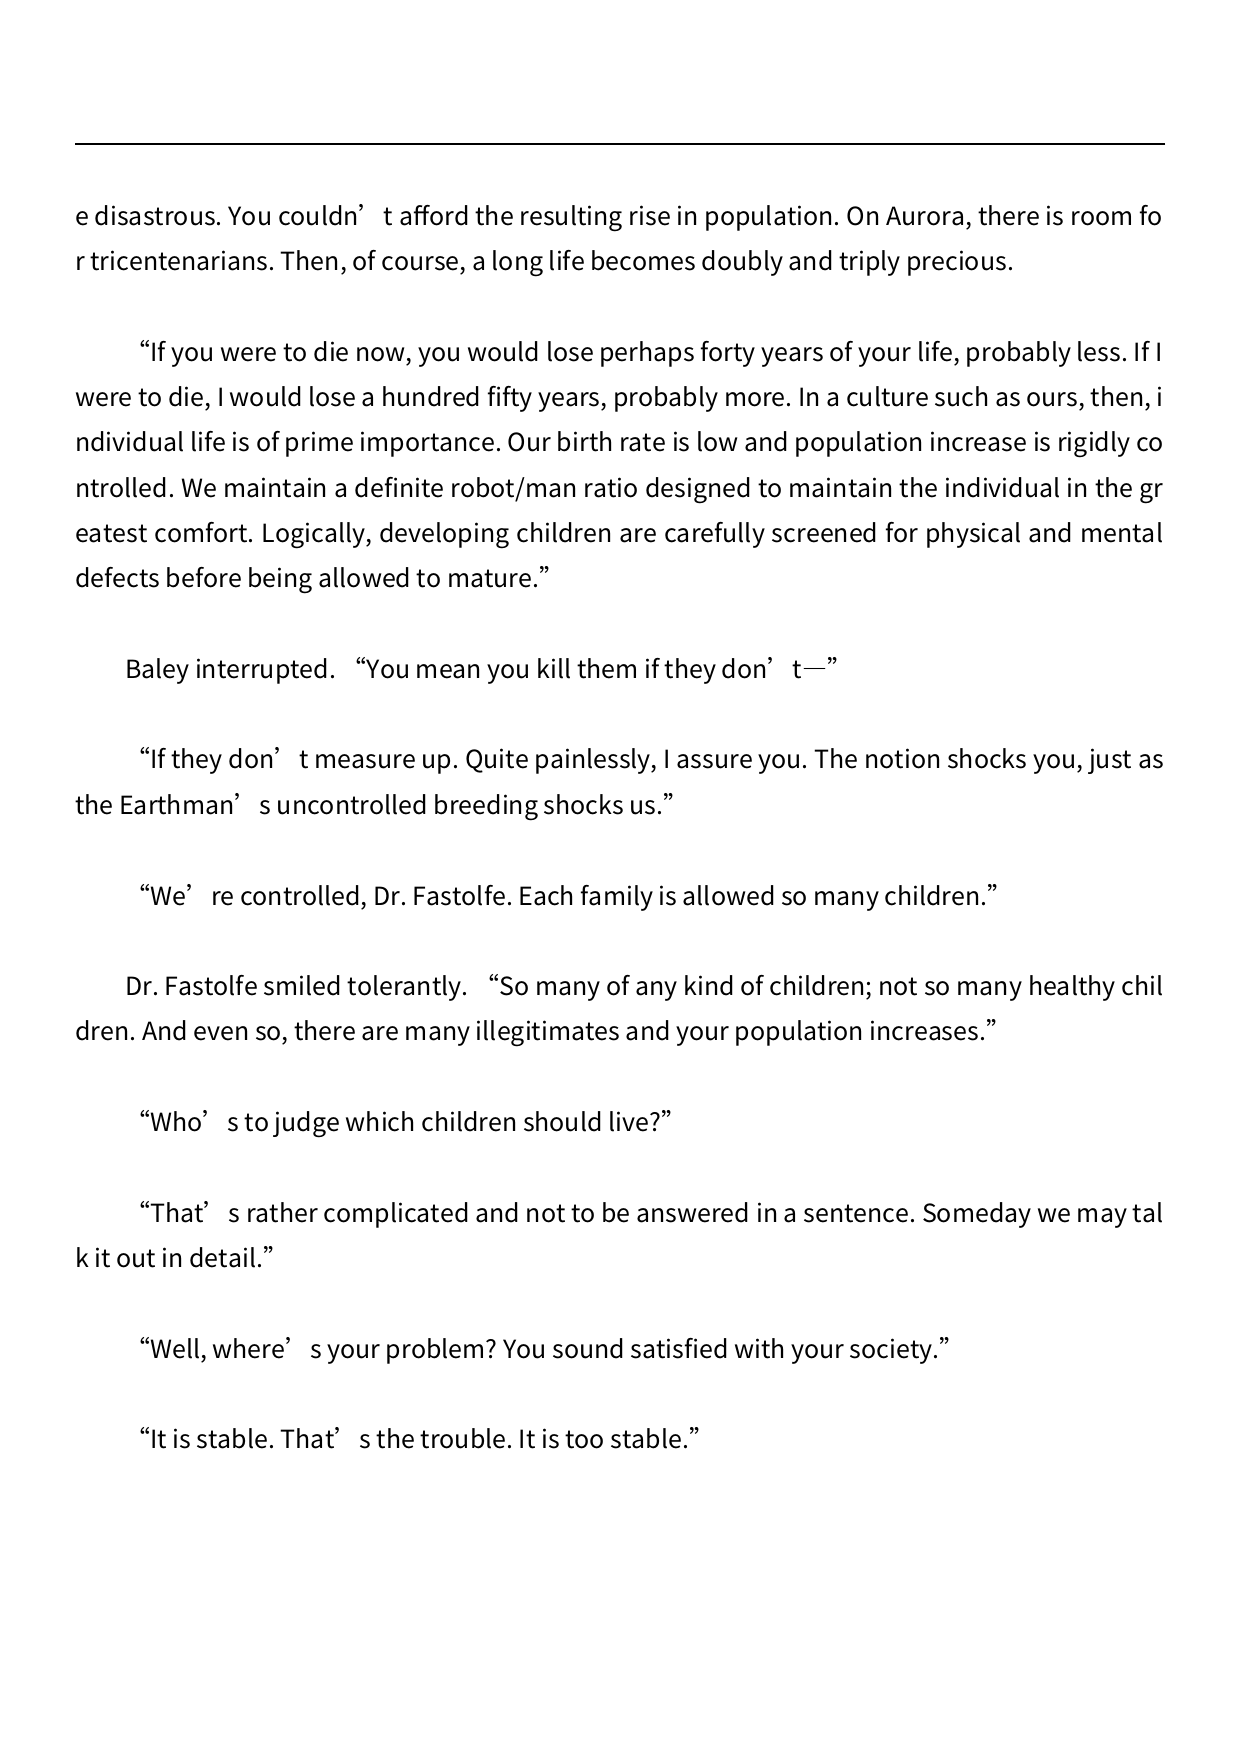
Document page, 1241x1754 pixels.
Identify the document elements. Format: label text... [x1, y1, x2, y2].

text “If they don’t measure up. Quite painlessly, I assure you. The notion shocks you, just as the Earthman’s uncontrolled breeding shocks us.” [75, 736, 1165, 826]
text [75, 192, 1165, 282]
text Dr. Fastolfe smiled tolerantly. “So many of any kind of children; not so many healthy children. And even so, there are many illegitimates and your population increases.” [75, 962, 1165, 1053]
text “We’re controlled, Dr. Fastolfe. Each family is allowed so many children.” [75, 871, 1165, 917]
text “That’s rather complicated and not to be answered in a sentence. Someday we may talk it out in detail.” [75, 1189, 1165, 1279]
text “If you were to die now, you would lose perhaps forty years of your life, probably less. If I were to die, I would lose a hundred fifty years, probably more. In a culture such as ours, then, individual life is of prime importance. Our birth rate is low and population increase is rigidly controlled. We maintain a definite robot/man ratio designed to maintain the individual in the greatest comfort. Logically, developing children are carefully screened for physical and mental defects before being allowed to mature.” [75, 328, 1165, 599]
text “Who’s to judge which children should live?” [75, 1098, 1165, 1143]
text “Well, where’s your problem? You sound satisfied with your society.” [75, 1324, 1165, 1370]
text Baley interrupted. “You mean you kill them if they don’t—” [75, 645, 1165, 690]
text “It is stable. That’s the trouble. It is too stable.” [75, 1415, 1165, 1461]
